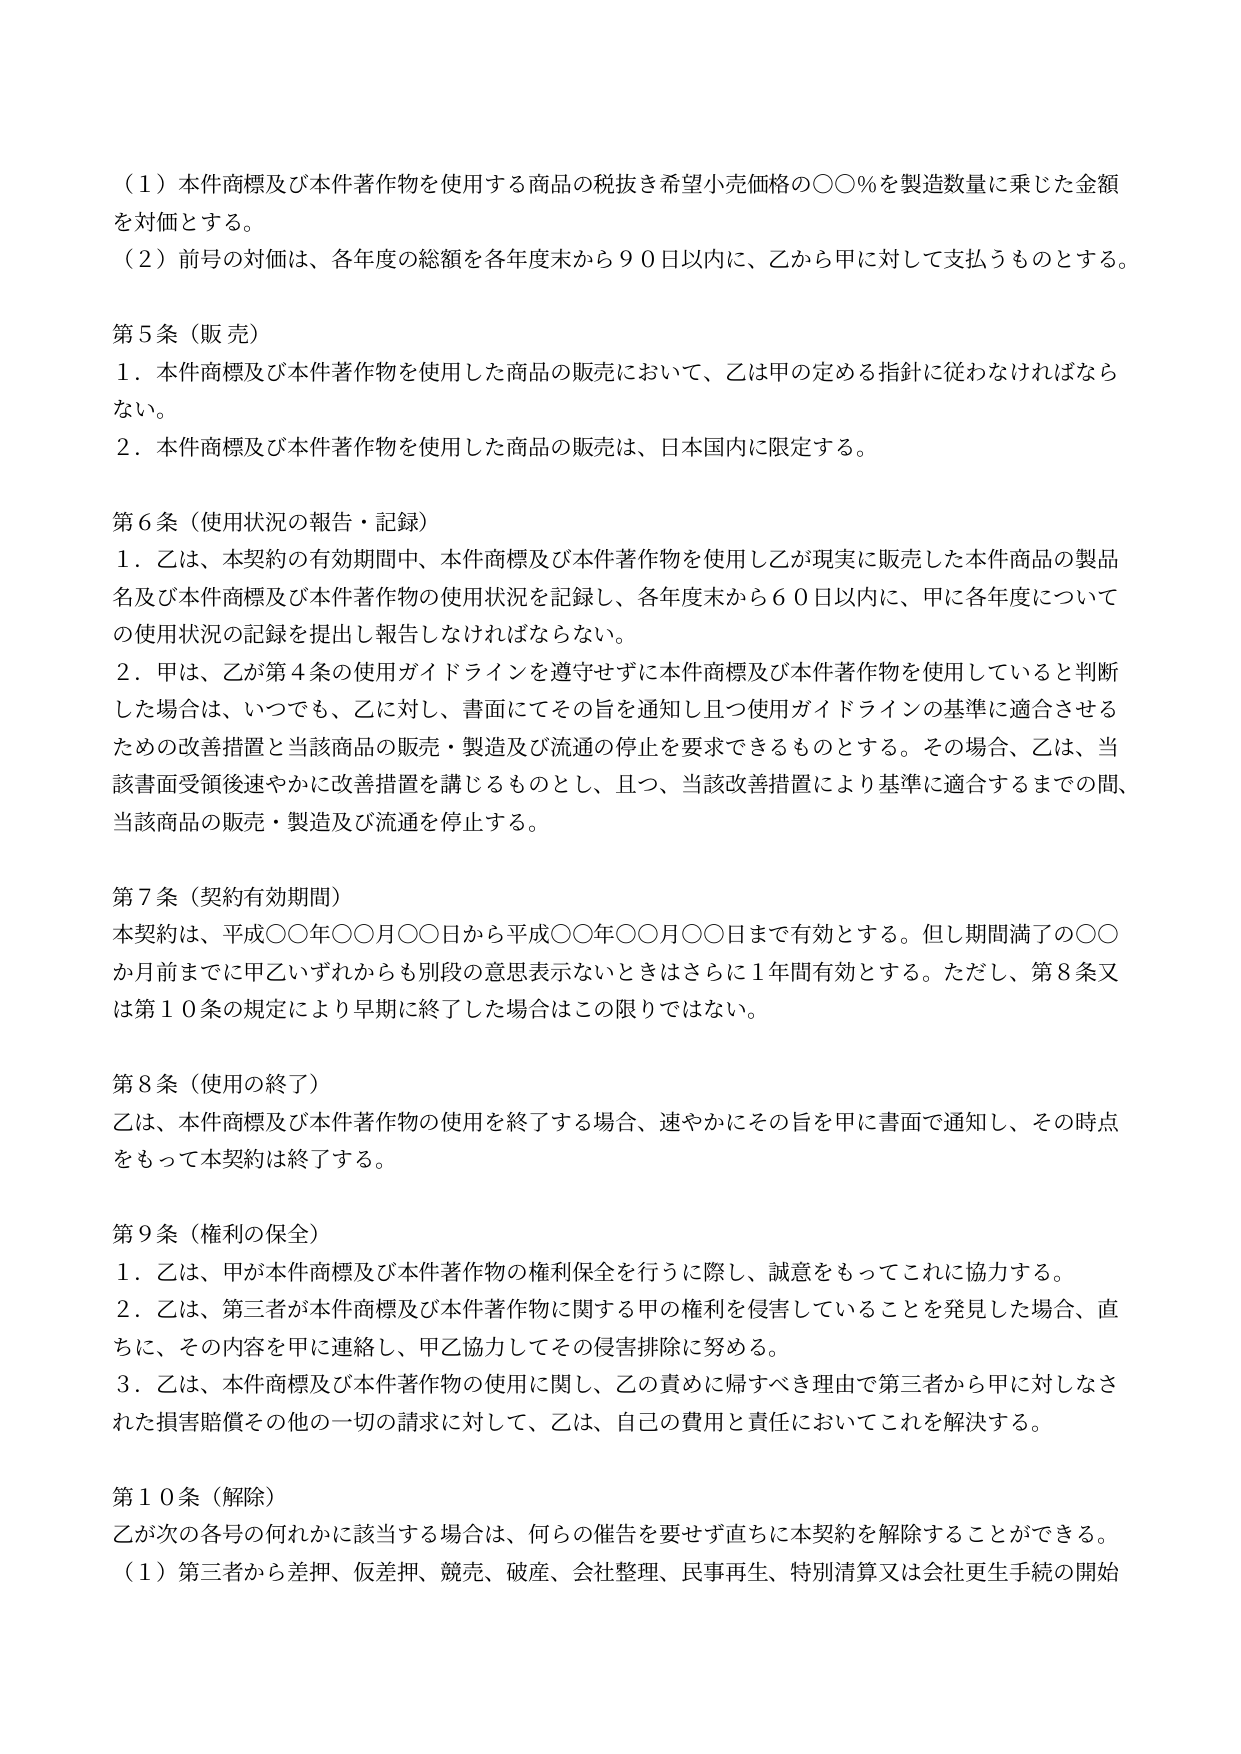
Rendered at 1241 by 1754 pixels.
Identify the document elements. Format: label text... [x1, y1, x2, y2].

text （１）本件商標及び本件著作物を使用する商品の税抜き希望小売価格の○○％を製造数量に乗じた金額を対価とする。 [112, 164, 1128, 239]
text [112, 1514, 1128, 1589]
text （２）前号の対価は、各年度の総額を各年度末から９０日以内に、乙から甲に対して支払うものとする。 [112, 239, 1128, 277]
text １．本件商標及び本件著作物を使用した商品の販売において、乙は甲の定める指針に従わなければならない。 ２．本件商標及び本件著作物を使用した商品の販売は、日本国内に限定する。 第６条（使用状況の報告・記録） [112, 352, 1128, 539]
text 本契約は、平成○○年○○月○○日から平成○○年○○月○○日まで有効とする。但し期間満了の○○か月前までに甲乙いずれからも別段の意思表示ないときはさらに１年間有効とする。ただし、第８条又は第１０条の規定により早期に終了した場合はこの限りではない。 第８条（使用の終了） [112, 914, 1128, 1102]
text 第５条（販 売） [112, 314, 1128, 352]
text １．乙は、甲が本件商標及び本件著作物の権利保全を行うに際し、誠意をもってこれに協力する。 ２．乙は、第三者が本件商標及び本件著作物に関する甲の権利を侵害していることを発見した場合、直ちに、その内容を甲に連絡し、甲乙協力してその侵害排除に努める。 ３．乙は、本件商標及び本件著作物の使用に関し、乙の責めに帰すべき理由で第三者から甲に対しなされた損害賠償その他の一切の請求に対して、乙は、自己の費用と責任においてこれを解決する。 [112, 1252, 1128, 1439]
text １．乙は、本契約の有効期間中、本件商標及び本件著作物を使用し乙が現実に販売した本件商品の製品名及び本件商標及び本件著作物の使用状況を記録し、各年度末から６０日以内に、甲に各年度についての使用状況の記録を提出し報告しなければならない。 ２．甲は、乙が第４条の使用ガイドラインを遵守せずに本件商標及び本件著作物を使用していると判断した場合は、いつでも、乙に対し、書面にてその旨を通知し且つ使用ガイドラインの基準に適合させるための改善措置と当該商品の販売・製造及び流通の停止を要求できるものとする。その場合、乙は、当該書面受領後速やかに改善措置を講じるものとし、且つ、当該改善措置により基準に適合するまでの間、当該商品の販売・製造及び流通を停止する。 第７条（契約有効期間） [112, 539, 1128, 914]
text 乙は、本件商標及び本件著作物の使用を終了する場合、速やかにその旨を甲に書面で通知し、その時点をもって本契約は終了する。 第９条（権利の保全） [112, 1102, 1128, 1252]
text 第１０条（解除） [112, 1439, 1128, 1514]
